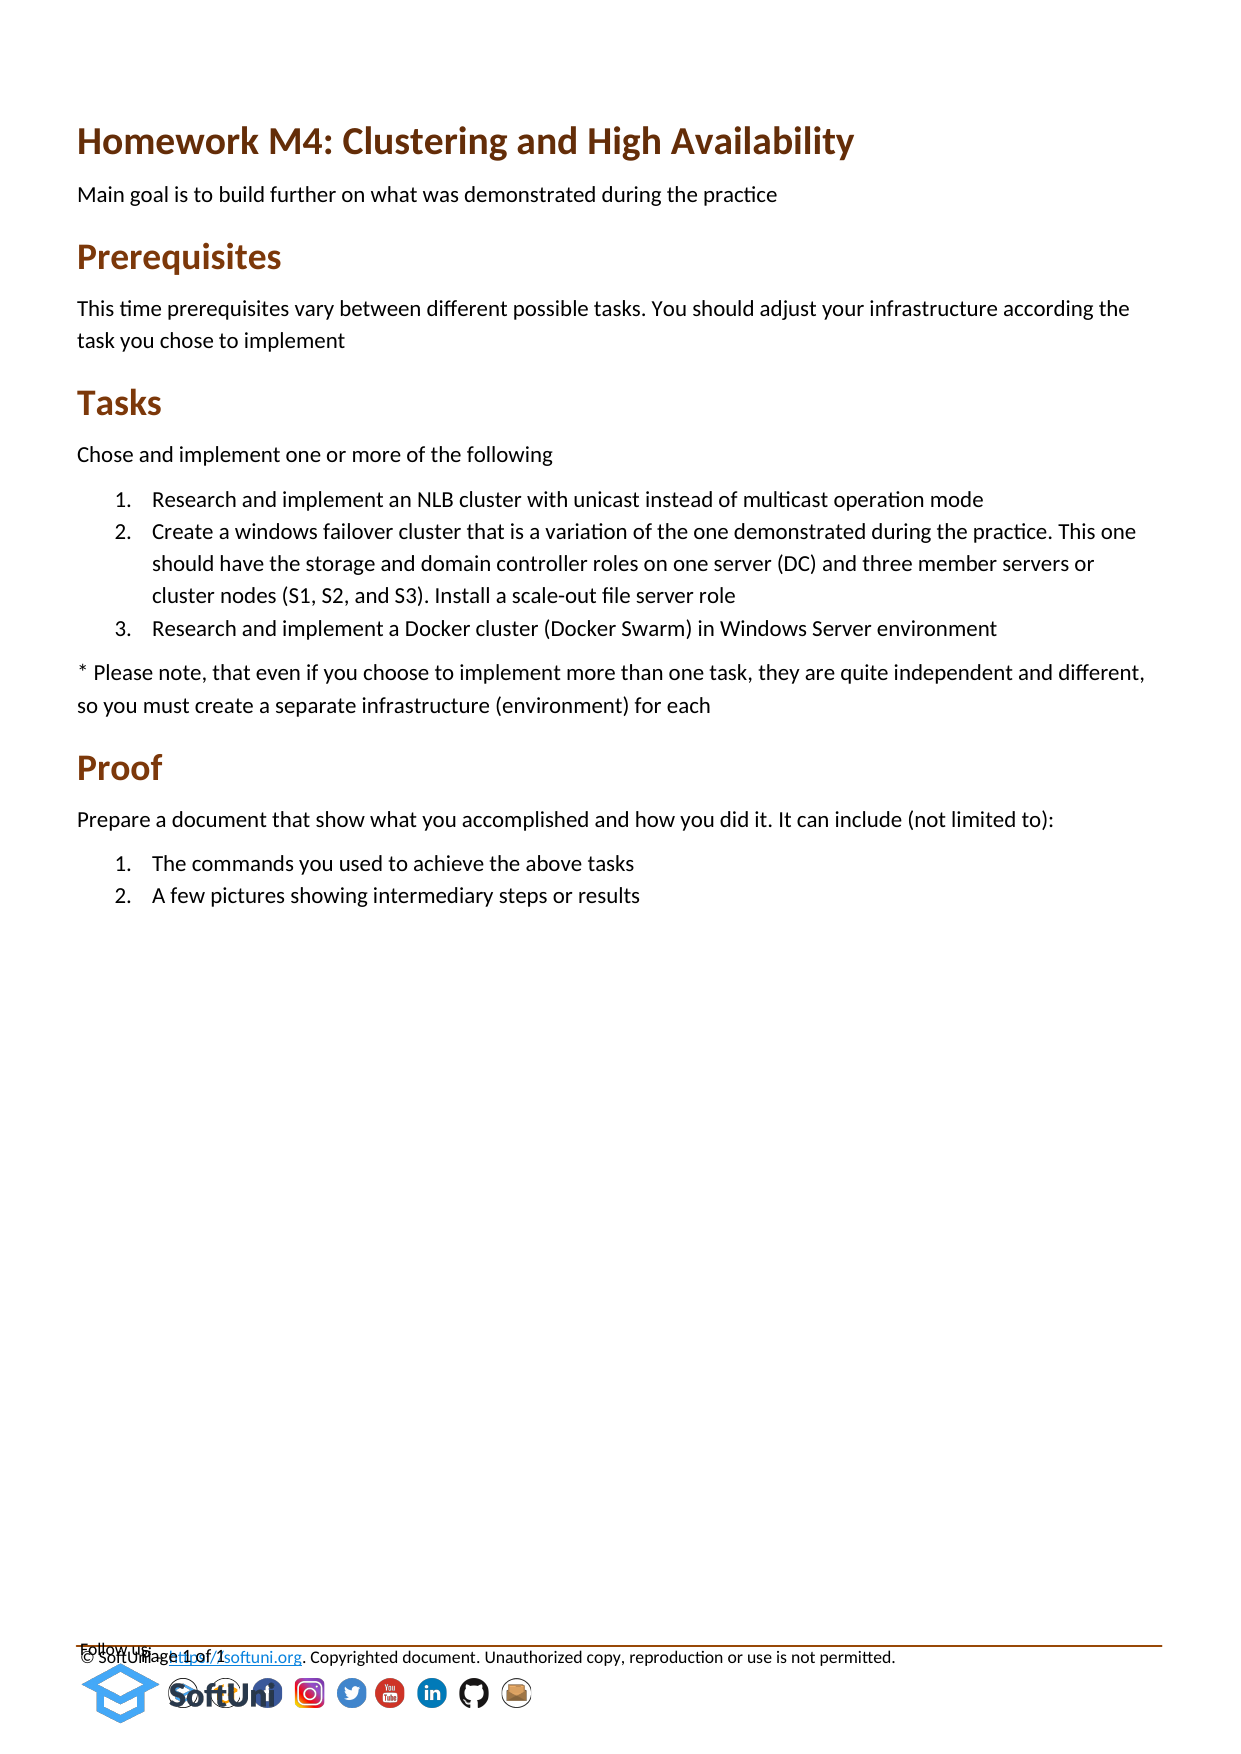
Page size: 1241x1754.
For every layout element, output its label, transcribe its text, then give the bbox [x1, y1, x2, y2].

picture [417, 1678, 426, 1687]
subtitle Homework M4: Clustering and High Availability [77, 116, 1163, 164]
list Research and implement a Docker cluster (Docker Swarm) in Windows Server environment [114, 614, 1163, 642]
picture [438, 1699, 447, 1708]
text Chose and implement one or more of the following [77, 440, 1163, 468]
picture [375, 1678, 405, 1708]
text This time prerequisites vary between different possible tasks. You should adjust your infrastructure according the task you chose to implement [77, 294, 1163, 354]
list The commands you used to achieve the above tasks [114, 849, 1163, 877]
list Research and implement an NLB cluster with unicast instead of multicast operation mode [114, 485, 1163, 513]
picture [459, 1678, 489, 1708]
picture [438, 1678, 447, 1687]
text Prepare a document that show what you accomplished and how you did it. It can include (not limited to): [77, 805, 1163, 833]
picture [501, 1678, 532, 1708]
picture [417, 1699, 426, 1708]
subtitle Prerequisites [77, 233, 1163, 279]
picture [75, 1658, 283, 1729]
picture [337, 1678, 367, 1708]
text Main goal is to build further on what was demonstrated during the practice [77, 180, 1163, 208]
subtitle Proof [77, 744, 1163, 789]
picture [294, 1678, 325, 1708]
list Create a windows failover cluster that is a variation of the one demonstrated during the practice. This one should have the storage and domain controller roles on one server (DC) and three member servers or cluster nodes (S1, S2, and S3). Install a scale-out file server role [114, 517, 1163, 610]
text * Please note, that even if you choose to implement more than one task, they are quite independent and different, so you must create a separate infrastructure (environment) for each [77, 658, 1163, 719]
picture [431, 1690, 440, 1700]
list A few pictures showing intermediary steps or results [114, 882, 1163, 910]
subtitle Tasks [77, 379, 1163, 425]
